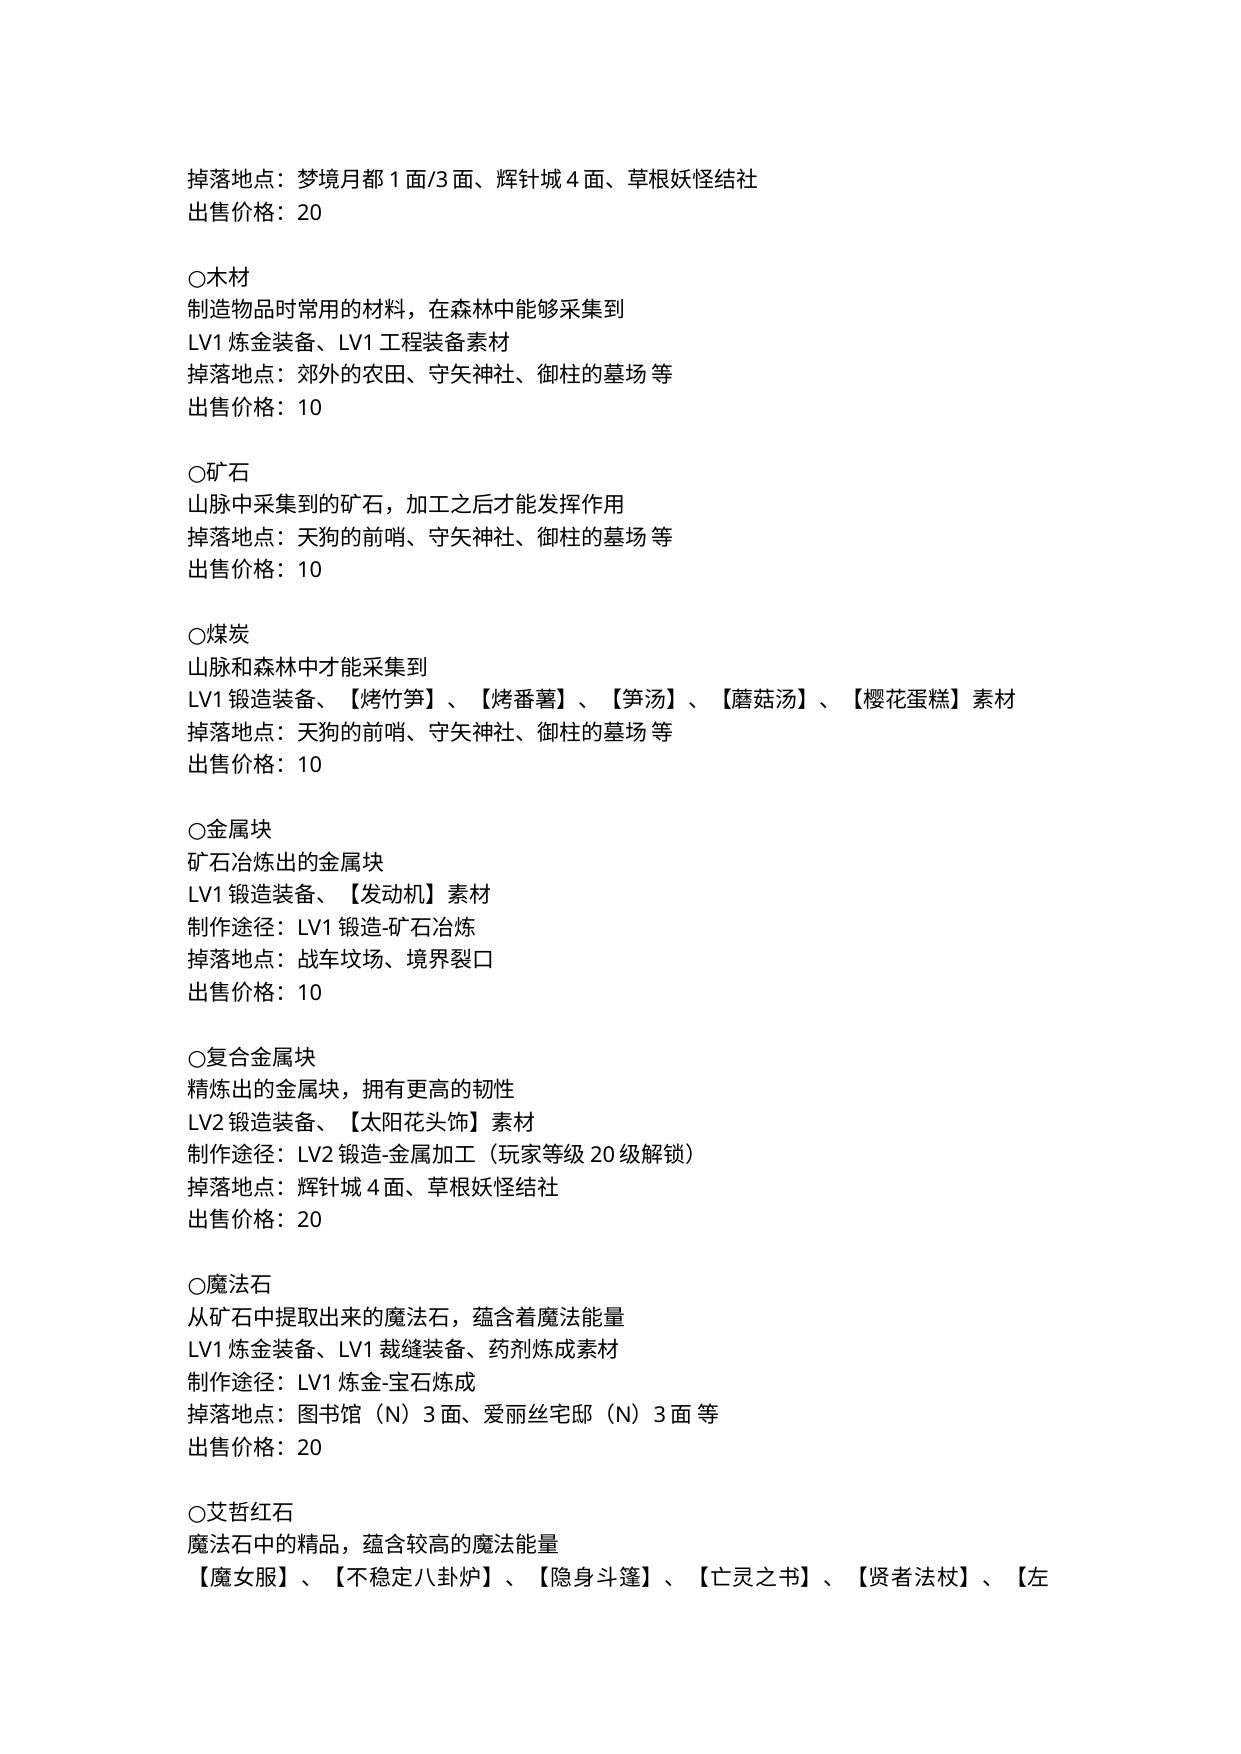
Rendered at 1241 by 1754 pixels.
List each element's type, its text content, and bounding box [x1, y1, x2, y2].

text LV1锻造装备、【发动机】素材 [187, 877, 1053, 909]
text 制作途径：LV1锻造-矿石冶炼 [187, 909, 1053, 942]
text 魔法石中的精品，蕴含较高的魔法能量 [187, 1527, 1053, 1559]
text ○矿石 [187, 454, 1053, 487]
text ○复合金属块 [187, 1039, 1053, 1072]
text 出售价格：20 [187, 194, 1053, 227]
text ○魔法石 [187, 1267, 1053, 1299]
text 掉落地点：图书馆（N）3面、爱丽丝宅邸（N）3面 等 [187, 1397, 1053, 1429]
text 出售价格：10 [187, 747, 1053, 779]
text ○艾哲红石 [187, 1494, 1053, 1527]
text 从矿石中提取出来的魔法石，蕴含着魔法能量 [187, 1299, 1053, 1332]
text 出售价格：20 [187, 1202, 1053, 1234]
text 出售价格：20 [187, 1429, 1053, 1462]
text 矿石冶炼出的金属块 [187, 844, 1053, 877]
text 掉落地点：辉针城4面、草根妖怪结社 [187, 1169, 1053, 1202]
text 制造物品时常用的材料，在森林中能够采集到 [187, 292, 1053, 324]
text 山脉中采集到的矿石，加工之后才能发挥作用 [187, 487, 1053, 519]
text 出售价格：10 [187, 974, 1053, 1007]
text 掉落地点：天狗的前哨、守矢神社、御柱的墓场 等 [187, 519, 1053, 552]
text 掉落地点：天狗的前哨、守矢神社、御柱的墓场 等 [187, 714, 1053, 747]
text ○木材 [187, 259, 1053, 292]
text LV1炼金装备、LV1裁缝装备、药剂炼成素材 [187, 1332, 1053, 1364]
text 出售价格：10 [187, 552, 1053, 584]
text 掉落地点：梦境月都1面/3面、辉针城4面、草根妖怪结社 [187, 162, 1053, 194]
text 掉落地点：战车坟场、境界裂口 [187, 942, 1053, 974]
text ○煤炭 [187, 617, 1053, 649]
text 出售价格：10 [187, 389, 1053, 422]
text 精炼出的金属块，拥有更高的韧性 [187, 1072, 1053, 1104]
text ○金属块 [187, 812, 1053, 844]
text LV2锻造装备、【太阳花头饰】素材 [187, 1104, 1053, 1137]
text 制作途径：LV2锻造-金属加工（玩家等级20级解锁） [187, 1137, 1053, 1169]
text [187, 1559, 1053, 1592]
text 制作途径：LV1炼金-宝石炼成 [187, 1364, 1053, 1397]
text LV1锻造装备、【烤竹笋】、【烤番薯】、【笋汤】、【蘑菇汤】、【樱花蛋糕】素材 [187, 682, 1053, 714]
text 山脉和森林中才能采集到 [187, 649, 1053, 682]
text 掉落地点：郊外的农田、守矢神社、御柱的墓场 等 [187, 357, 1053, 389]
text LV1炼金装备、LV1工程装备素材 [187, 324, 1053, 357]
